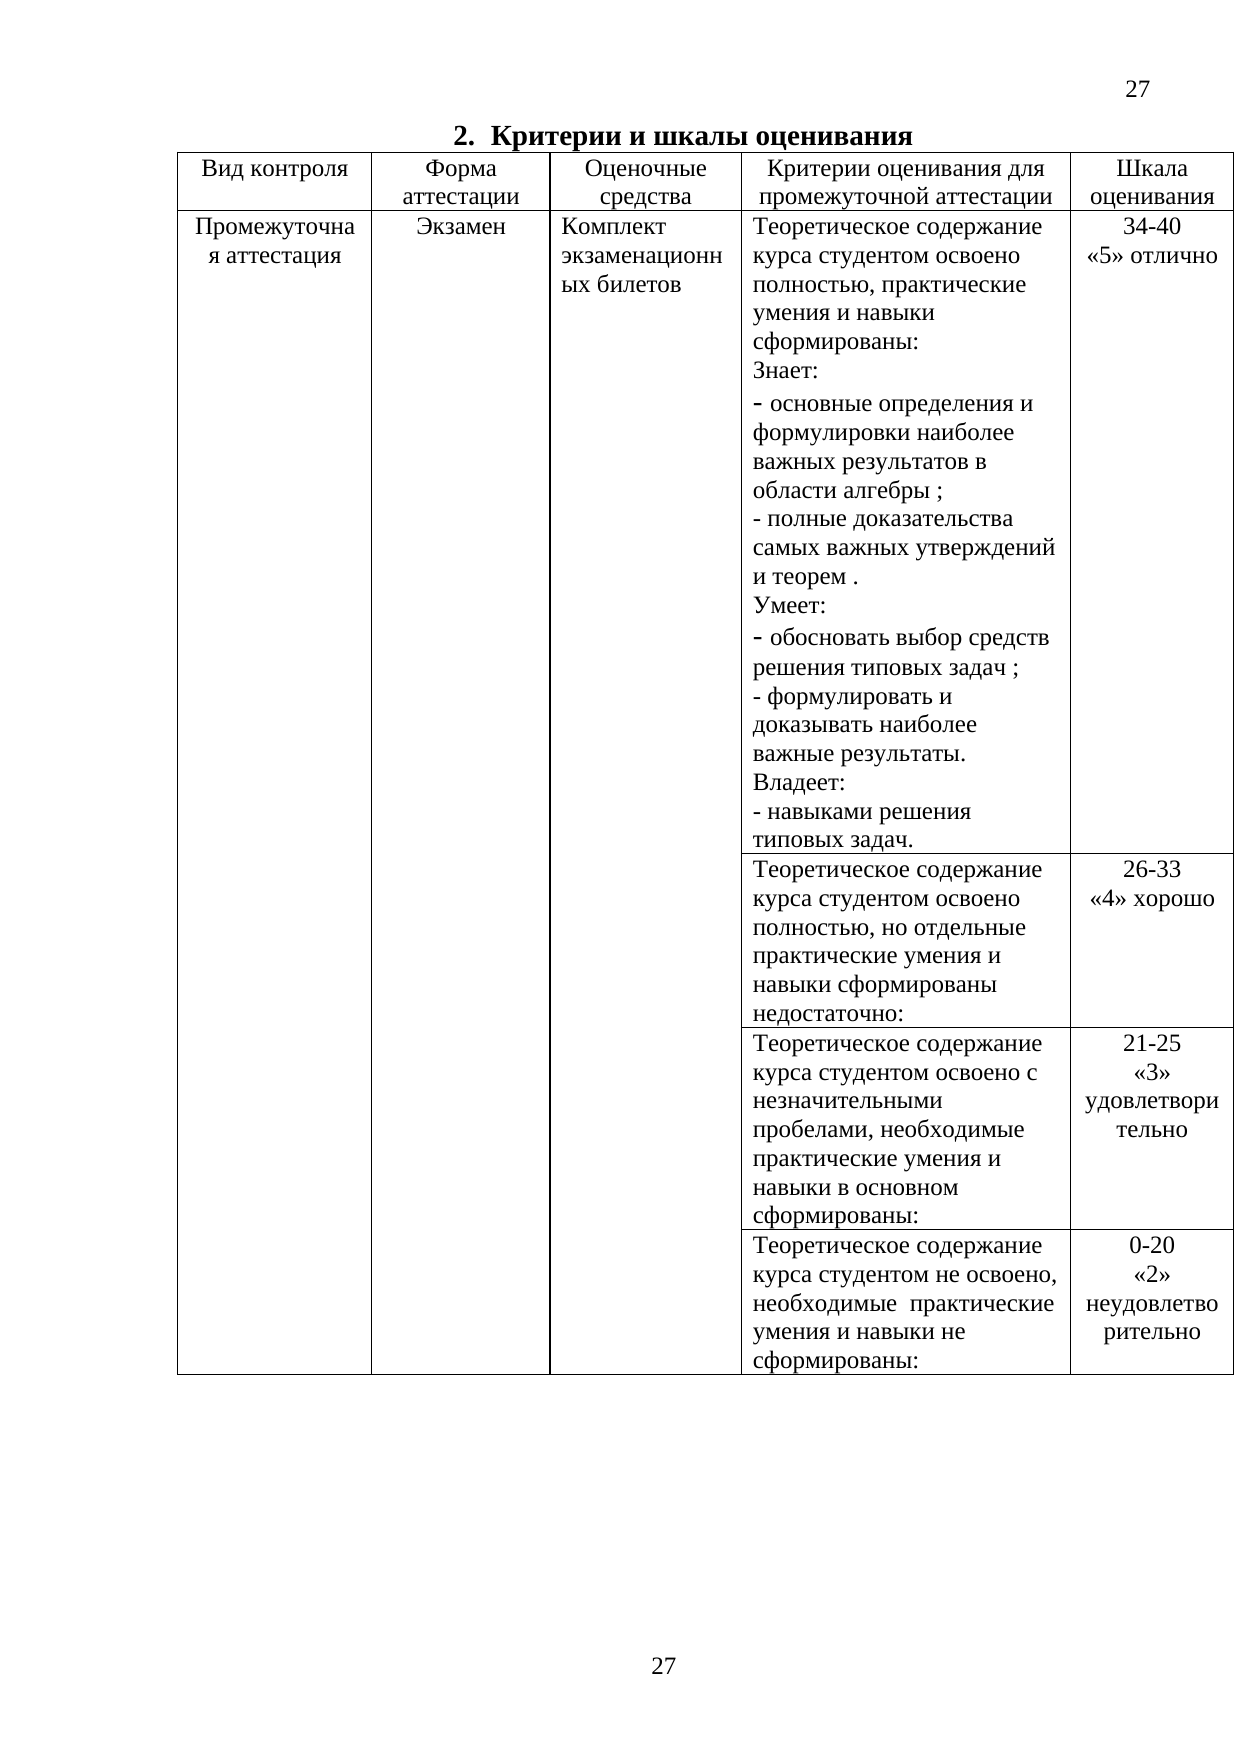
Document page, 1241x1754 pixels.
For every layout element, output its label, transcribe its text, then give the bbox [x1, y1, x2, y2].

table_cell 21-25 «3» удовлетворительно [1071, 1028, 1233, 1229]
table_cell 34-40 «5» отлично [1071, 211, 1233, 853]
table_cell 26-33 «4» хорошо [1071, 854, 1233, 1027]
table_header Форма аттестации [372, 153, 549, 210]
table_cell Комплект экзаменационных билетов [551, 211, 741, 1374]
table_cell Промежуточная аттестация [178, 211, 371, 1374]
table_cell 0-20 «2» неудовлетворительно [1071, 1230, 1233, 1374]
table_cell Теоретическое содержание курса студентом освоено с незначительными пробелами, необходимые практические умения и навыки в основном сформированы: [742, 1028, 1070, 1229]
table_cell Теоретическое содержание курса студентом освоено полностью, но отдельные практические умения и навыки сформированы недостаточно: [742, 854, 1070, 1027]
table_header Критерии оценивания для промежуточной аттестации [742, 153, 1070, 210]
table_cell Экзамен [372, 211, 549, 1374]
table_header Шкала оценивания [1071, 153, 1233, 210]
table_cell Теоретическое содержание курса студентом освоено полностью, практические умения и навыки сформированы: Знает: - основные определения и формулировки наиболее важных результатов в области алгебры ; - полные доказательства самых важных утверждений и теорем . Умеет: - обосновать выбор средств решения типовых задач ; - формулировать и доказывать наиболее важные результаты. Владеет: - навыками решения типовых задач. [742, 211, 1070, 853]
table_header Вид контроля [178, 153, 371, 210]
table_cell Теоретическое содержание курса студентом не освоено, необходимые практические умения и навыки не сформированы: [742, 1230, 1070, 1374]
table_header Оценочные средства [551, 153, 741, 210]
list Критерии и шкалы оценивания [215, 118, 1152, 152]
